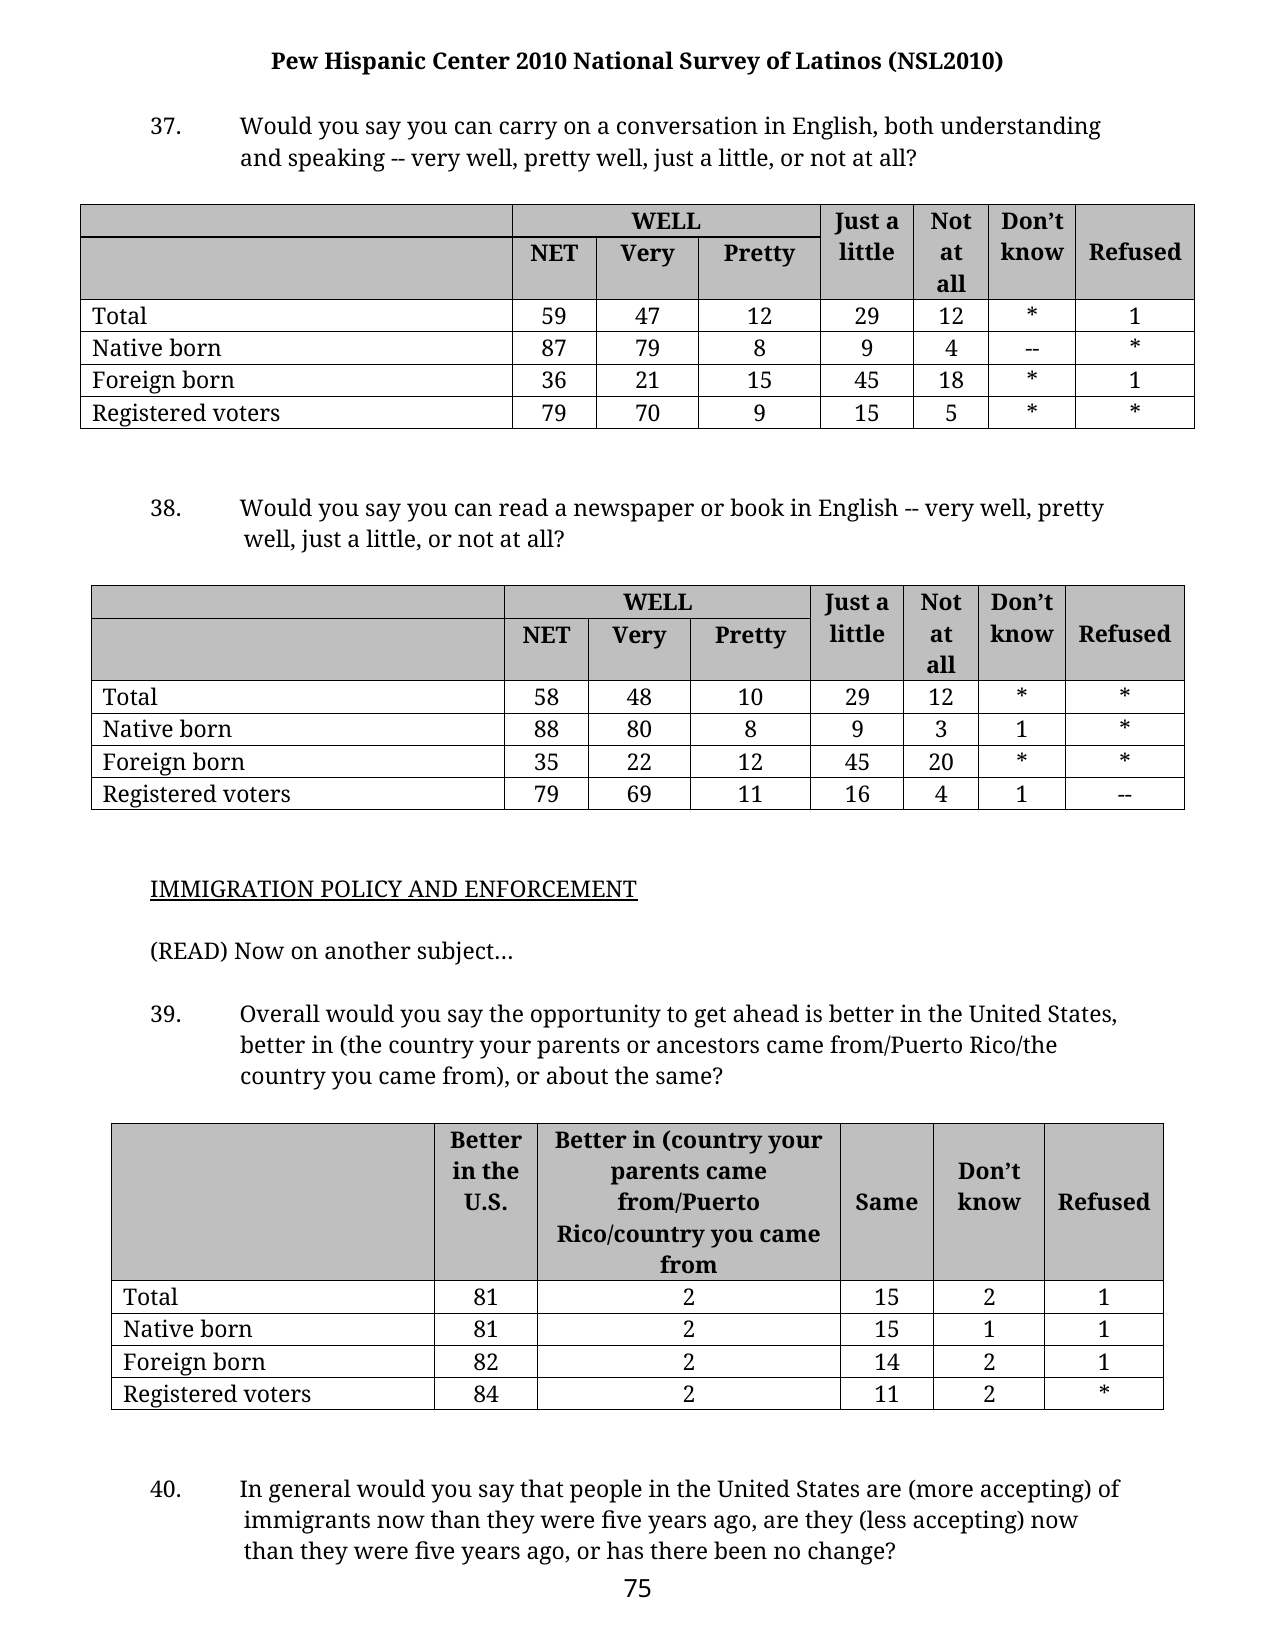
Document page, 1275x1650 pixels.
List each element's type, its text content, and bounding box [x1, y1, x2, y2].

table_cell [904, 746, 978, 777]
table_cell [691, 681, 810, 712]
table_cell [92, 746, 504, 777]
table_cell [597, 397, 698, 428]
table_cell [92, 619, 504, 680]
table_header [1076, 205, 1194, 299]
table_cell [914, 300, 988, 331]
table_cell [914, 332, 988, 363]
text IMMIGRATION POLICY AND ENFORCEMENT [150, 873, 1125, 904]
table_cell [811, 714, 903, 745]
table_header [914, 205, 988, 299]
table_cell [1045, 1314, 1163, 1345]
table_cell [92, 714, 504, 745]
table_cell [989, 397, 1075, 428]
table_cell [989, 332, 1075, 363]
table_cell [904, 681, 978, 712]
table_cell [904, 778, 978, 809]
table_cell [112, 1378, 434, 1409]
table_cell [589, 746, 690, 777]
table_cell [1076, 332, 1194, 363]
text 38. Would you say you can read a newspaper or book in English -- very well, pretty well, just a little, or not at all? [150, 492, 1125, 554]
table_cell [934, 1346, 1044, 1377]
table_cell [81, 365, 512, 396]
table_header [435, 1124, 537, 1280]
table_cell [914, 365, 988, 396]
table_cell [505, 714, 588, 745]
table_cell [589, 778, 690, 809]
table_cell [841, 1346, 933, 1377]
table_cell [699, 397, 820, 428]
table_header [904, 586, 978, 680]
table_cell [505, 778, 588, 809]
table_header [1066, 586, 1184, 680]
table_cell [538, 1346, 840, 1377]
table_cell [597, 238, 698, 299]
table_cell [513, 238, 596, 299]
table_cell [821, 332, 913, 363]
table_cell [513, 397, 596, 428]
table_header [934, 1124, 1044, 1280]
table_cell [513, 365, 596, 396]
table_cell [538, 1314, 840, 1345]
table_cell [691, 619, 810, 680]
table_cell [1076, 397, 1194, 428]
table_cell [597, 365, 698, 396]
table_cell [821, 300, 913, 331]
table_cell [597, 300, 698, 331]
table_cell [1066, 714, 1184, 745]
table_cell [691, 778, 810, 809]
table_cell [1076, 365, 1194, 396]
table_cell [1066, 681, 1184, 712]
text (READ) Now on another subject… [150, 935, 1125, 967]
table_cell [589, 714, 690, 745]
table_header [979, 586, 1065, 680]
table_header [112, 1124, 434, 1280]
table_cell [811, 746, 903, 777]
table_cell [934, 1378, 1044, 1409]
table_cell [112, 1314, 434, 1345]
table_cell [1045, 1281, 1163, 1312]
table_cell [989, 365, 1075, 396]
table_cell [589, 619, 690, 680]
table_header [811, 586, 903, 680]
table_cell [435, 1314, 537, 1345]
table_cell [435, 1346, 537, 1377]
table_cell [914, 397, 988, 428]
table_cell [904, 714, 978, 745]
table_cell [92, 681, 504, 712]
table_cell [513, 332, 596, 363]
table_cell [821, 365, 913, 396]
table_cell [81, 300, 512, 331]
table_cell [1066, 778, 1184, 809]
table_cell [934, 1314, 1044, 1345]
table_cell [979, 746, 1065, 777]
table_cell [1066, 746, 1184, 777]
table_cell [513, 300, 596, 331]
text 40. In general would you say that people in the United States are (more accepting) of immigrants now than they were five years ago, are they (less accepting) now than they were five years ago, or has there been no change? [150, 1473, 1125, 1567]
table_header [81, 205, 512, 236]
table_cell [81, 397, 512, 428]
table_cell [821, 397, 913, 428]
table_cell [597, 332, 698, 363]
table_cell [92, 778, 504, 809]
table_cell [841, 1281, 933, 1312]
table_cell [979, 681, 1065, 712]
text 37. Would you say you can carry on a conversation in English, both understanding and speaking -- very well, pretty well, just a little, or not at all? [150, 110, 1125, 173]
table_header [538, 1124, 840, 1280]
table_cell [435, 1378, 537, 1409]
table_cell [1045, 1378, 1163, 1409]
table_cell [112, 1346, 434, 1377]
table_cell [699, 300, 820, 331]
text 39. Overall would you say the opportunity to get ahead is better in the United States, better in (the country your parents or ancestors came from/Puerto Rico/the country you came from), or about the same? [150, 998, 1125, 1092]
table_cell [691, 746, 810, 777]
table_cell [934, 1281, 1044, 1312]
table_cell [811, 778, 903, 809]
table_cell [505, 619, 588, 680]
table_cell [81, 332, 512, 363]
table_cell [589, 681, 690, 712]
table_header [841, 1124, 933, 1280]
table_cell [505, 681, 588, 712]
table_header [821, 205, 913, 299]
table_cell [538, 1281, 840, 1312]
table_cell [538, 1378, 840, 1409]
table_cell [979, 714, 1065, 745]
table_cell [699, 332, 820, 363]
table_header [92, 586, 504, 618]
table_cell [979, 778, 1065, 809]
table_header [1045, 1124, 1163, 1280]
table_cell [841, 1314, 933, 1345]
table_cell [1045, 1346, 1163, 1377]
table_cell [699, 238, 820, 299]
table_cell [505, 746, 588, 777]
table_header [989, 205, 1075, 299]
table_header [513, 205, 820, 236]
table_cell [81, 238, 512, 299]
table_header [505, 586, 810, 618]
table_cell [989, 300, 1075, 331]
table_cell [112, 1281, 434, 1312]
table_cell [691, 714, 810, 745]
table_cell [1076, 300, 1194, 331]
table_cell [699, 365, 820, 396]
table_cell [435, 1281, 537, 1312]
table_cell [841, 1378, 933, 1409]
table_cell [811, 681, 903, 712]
